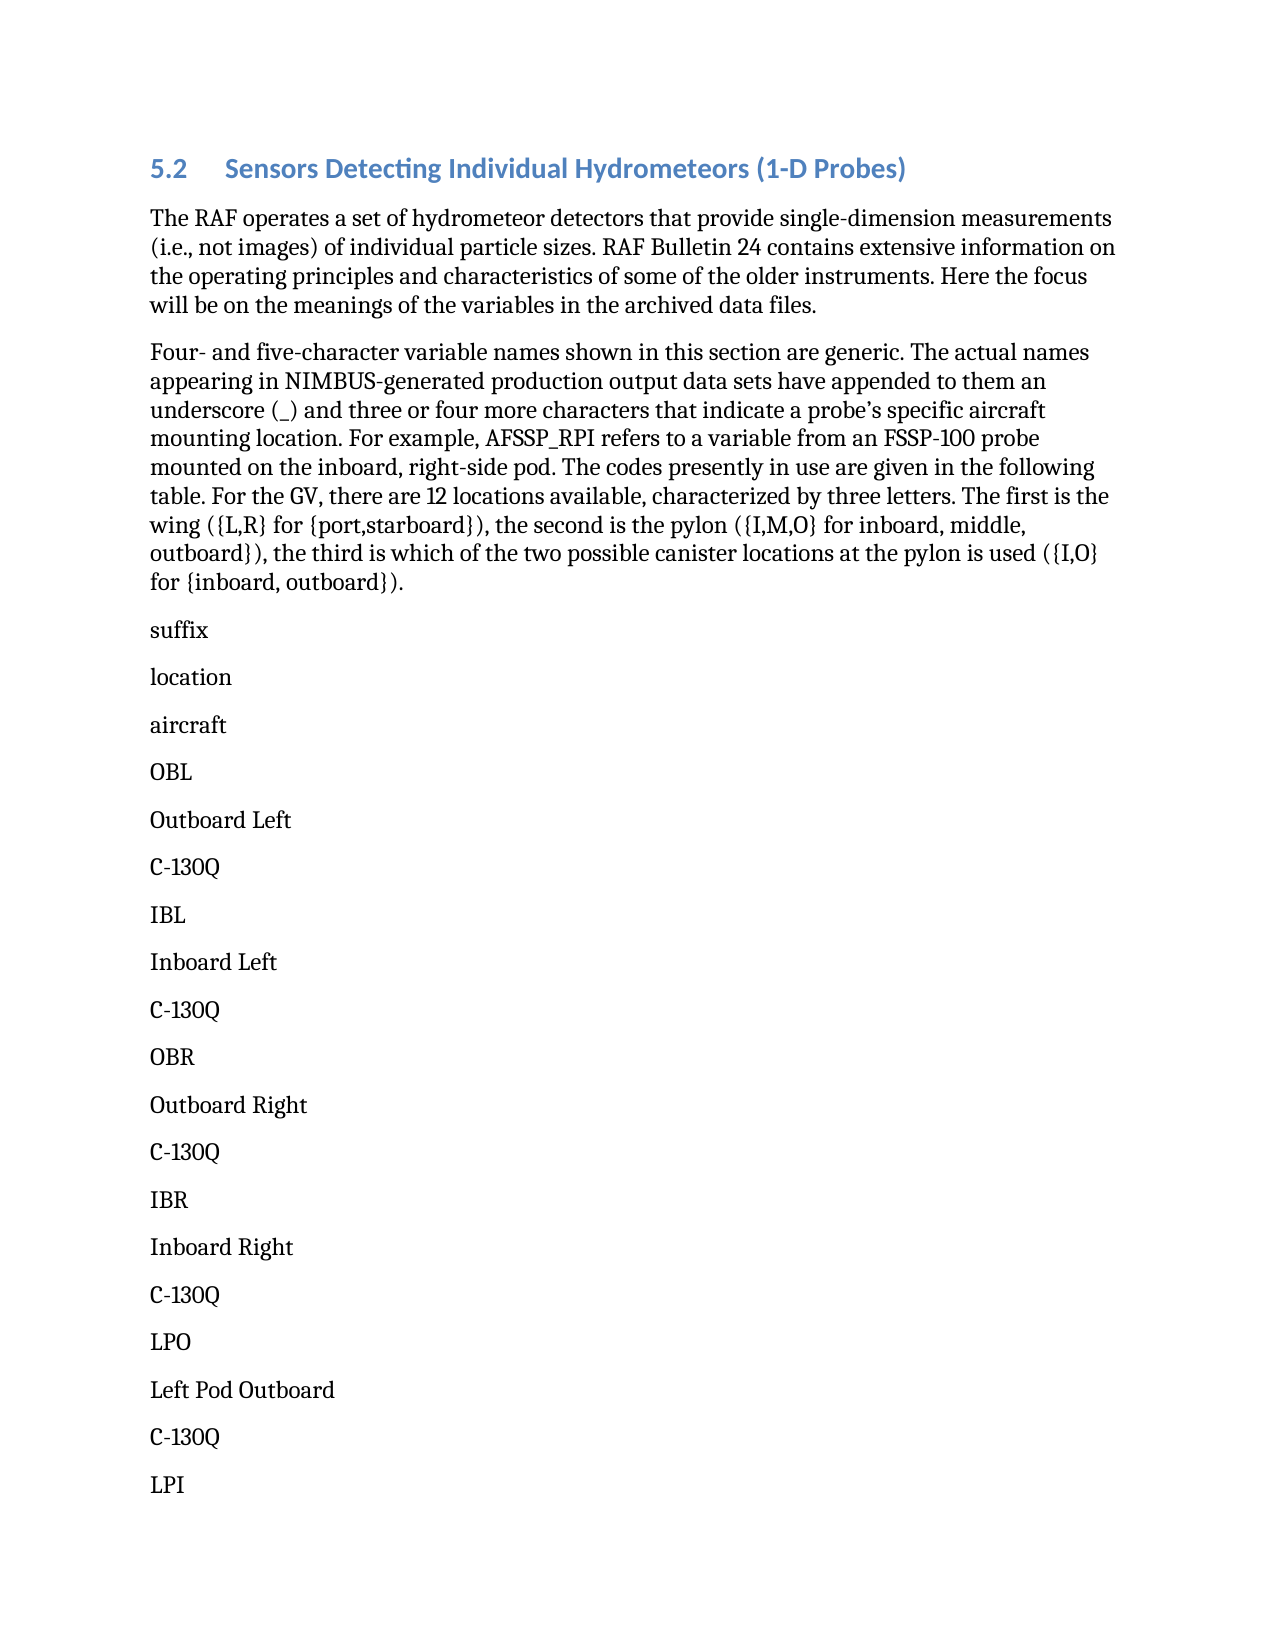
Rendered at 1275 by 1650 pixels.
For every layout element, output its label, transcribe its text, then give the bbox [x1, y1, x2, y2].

text The RAF operates a set of hydrometeor detectors that provide single-dimension measurements (i.e., not images) of individual particle sizes. RAF Bulletin 24 contains extensive information on the operating principles and characteristics of some of the older instruments. Here the focus will be on the meanings of the variables in the archived data files. [150, 204, 1125, 319]
text C-130Q [150, 1423, 1125, 1452]
text location [150, 663, 1125, 692]
text Outboard Left [150, 806, 1125, 834]
text C-130Q [150, 996, 1125, 1024]
text C-130Q [150, 1281, 1125, 1309]
subtitle 5.2 Sensors Detecting Individual Hydrometeors (1-D Probes) [150, 150, 1125, 186]
text suffix [150, 616, 1125, 644]
text Left Pod Outboard [150, 1376, 1125, 1404]
text LPO [150, 1328, 1125, 1357]
text aircraft [150, 711, 1125, 739]
text Inboard Left [150, 948, 1125, 977]
text OBL [150, 758, 1125, 787]
text Four- and five-character variable names shown in this section are generic. The actual names appearing in NIMBUS-generated production output data sets have appended to them an underscore (_) and three or four more characters that indicate a probe’s specific aircraft mounting location. For example, AFSSP_RPI refers to a variable from an FSSP-100 probe mounted on the inboard, right-side pod. The codes presently in use are given in the following table. For the GV, there are 12 locations available, characterized by three letters. The first is the wing ({L,R} for {port,starboard}), the second is the pylon ({I,M,O} for inboard, middle, outboard}), the third is which of the two possible canister locations at the pylon is used ({I,O} for {inboard, outboard}). [150, 338, 1125, 597]
text OBR [150, 1043, 1125, 1072]
text Outboard Right [150, 1091, 1125, 1119]
text IBR [150, 1186, 1125, 1214]
text LPI [150, 1471, 1125, 1499]
text C-130Q [150, 853, 1125, 882]
text IBL [150, 901, 1125, 929]
text Inboard Right [150, 1233, 1125, 1262]
text C-130Q [150, 1138, 1125, 1167]
